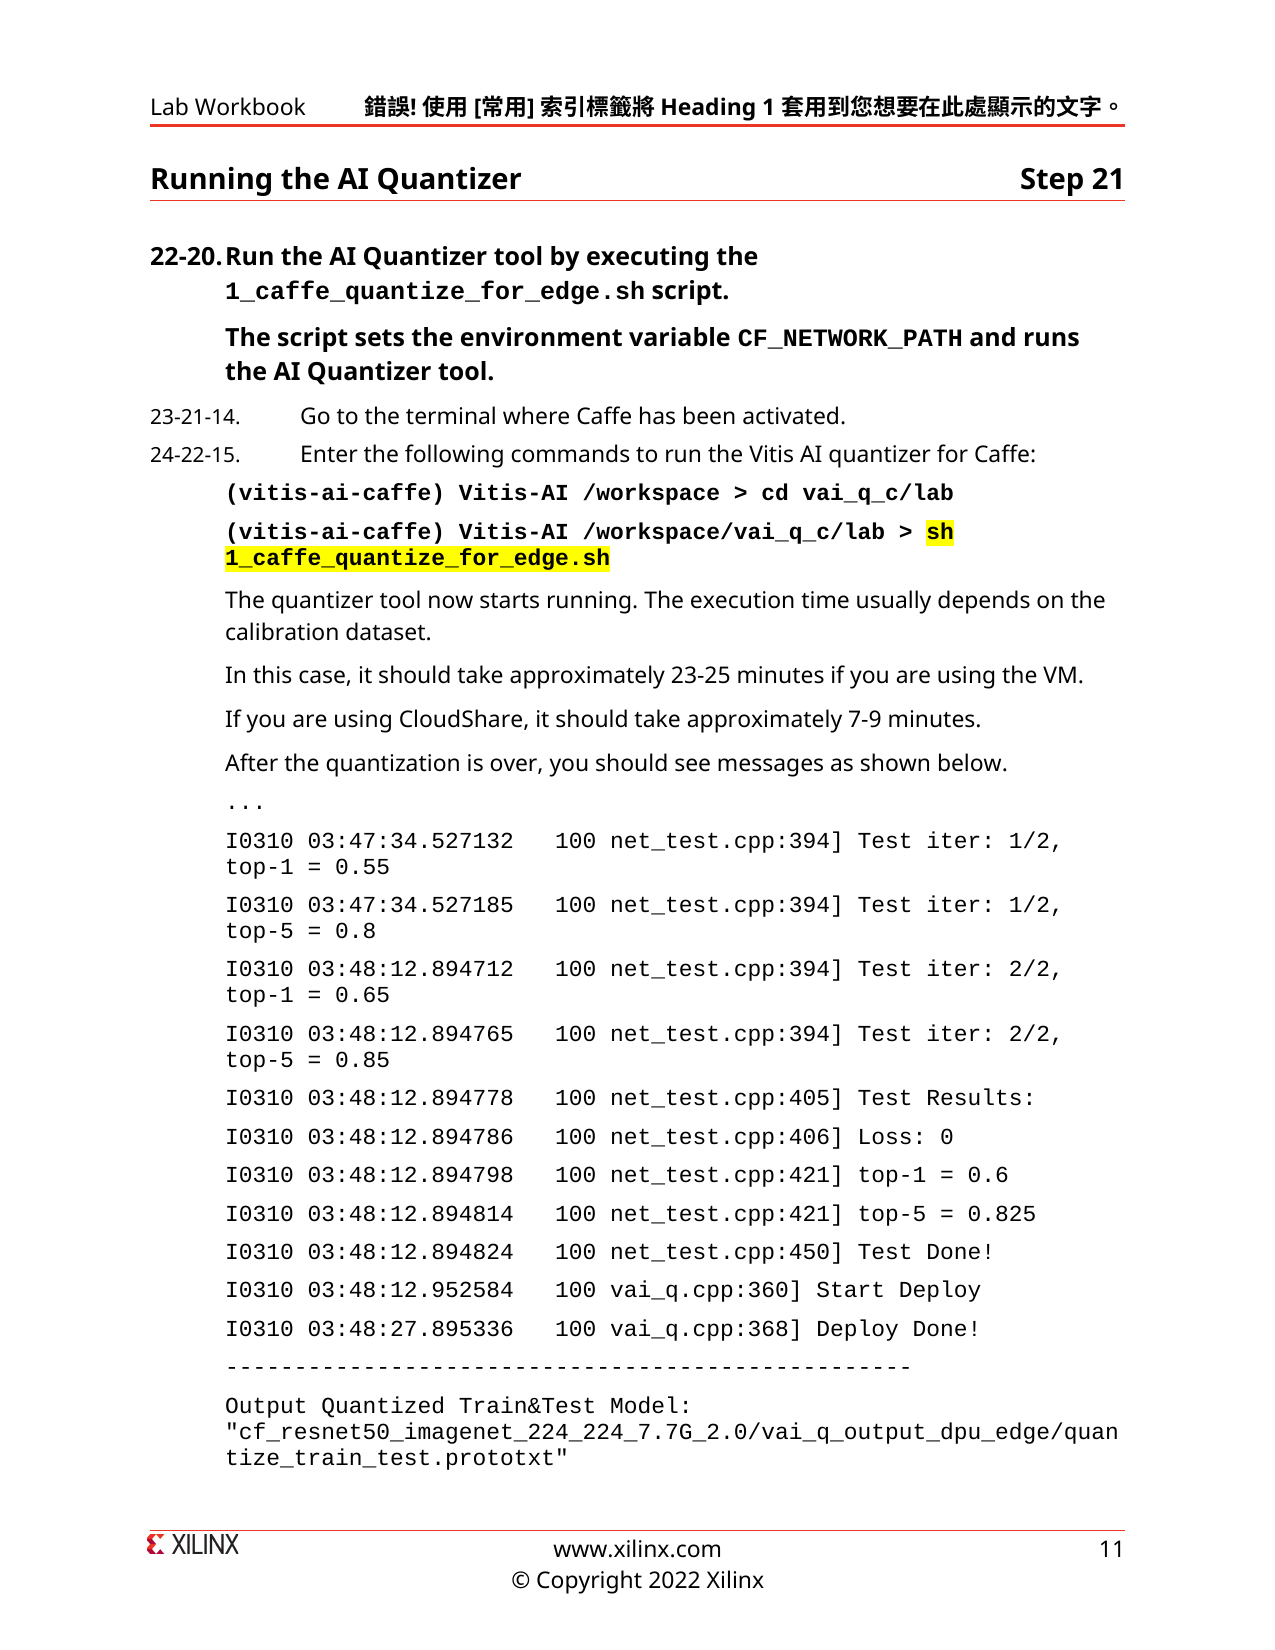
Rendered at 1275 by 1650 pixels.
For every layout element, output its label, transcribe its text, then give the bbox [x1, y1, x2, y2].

list I0310 03:48:12.894765 100 net_test.cpp:394] Test iter: 2/2, top-5 = 0.85 [225, 1022, 1125, 1074]
list -------------------------------------------------- [225, 1356, 1125, 1382]
picture [147, 1534, 239, 1554]
list I0310 03:48:12.894786 100 net_test.cpp:406] Loss: 0 [225, 1125, 1125, 1151]
list I0310 03:48:12.894712 100 net_test.cpp:394] Test iter: 2/2, top-1 = 0.65 [225, 958, 1125, 1010]
list If you are using CloudShare, it should take approximately 7-9 minutes. [225, 703, 1125, 734]
list After the quantization is over, you should see messages as shown below. [225, 747, 1125, 778]
list I0310 03:48:12.894778 100 net_test.cpp:405] Test Results: [225, 1087, 1125, 1112]
list In this case, it should take approximately 23-25 minutes if you are using the VM. [225, 659, 1125, 691]
list I0310 03:47:34.527132 100 net_test.cpp:394] Test iter: 1/2, top-1 = 0.55 [225, 829, 1125, 881]
list I0310 03:47:34.527185 100 net_test.cpp:394] Test iter: 1/2, top-5 = 0.8 [225, 893, 1125, 945]
list I0310 03:48:12.894798 100 net_test.cpp:421] top-1 = 0.6 [225, 1163, 1125, 1189]
list I0310 03:48:12.952584 100 vai_q.cpp:360] Start Deploy [225, 1279, 1125, 1305]
list I0310 03:48:12.894824 100 net_test.cpp:450] Test Done! [225, 1240, 1125, 1266]
list (vitis-ai-caffe) Vitis-AI /workspace/vai_q_c/lab > sh 1_caffe_quantize_for_edge.sh [225, 520, 1125, 572]
list The quantizer tool now starts running. The execution time usually depends on the calibration dataset. [225, 584, 1125, 647]
list (vitis-ai-caffe) Vitis-AI /workspace > cd vai_q_c/lab [225, 482, 1125, 507]
text The script sets the environment variable CF_NETWORK_PATH and runs the AI Quantizer tool. [225, 319, 1125, 388]
list I0310 03:48:12.894814 100 net_test.cpp:421] top-5 = 0.825 [225, 1202, 1125, 1228]
list I0310 03:48:27.895336 100 vai_q.cpp:368] Deploy Done! [225, 1317, 1125, 1343]
list ... [225, 791, 1125, 817]
list Output Quantized Train&Test Model: "cf_resnet50_imagenet_224_224_7.7G_2.0/vai_q_output_dpu_edge/quantize_train_test.prototxt" [225, 1394, 1125, 1472]
